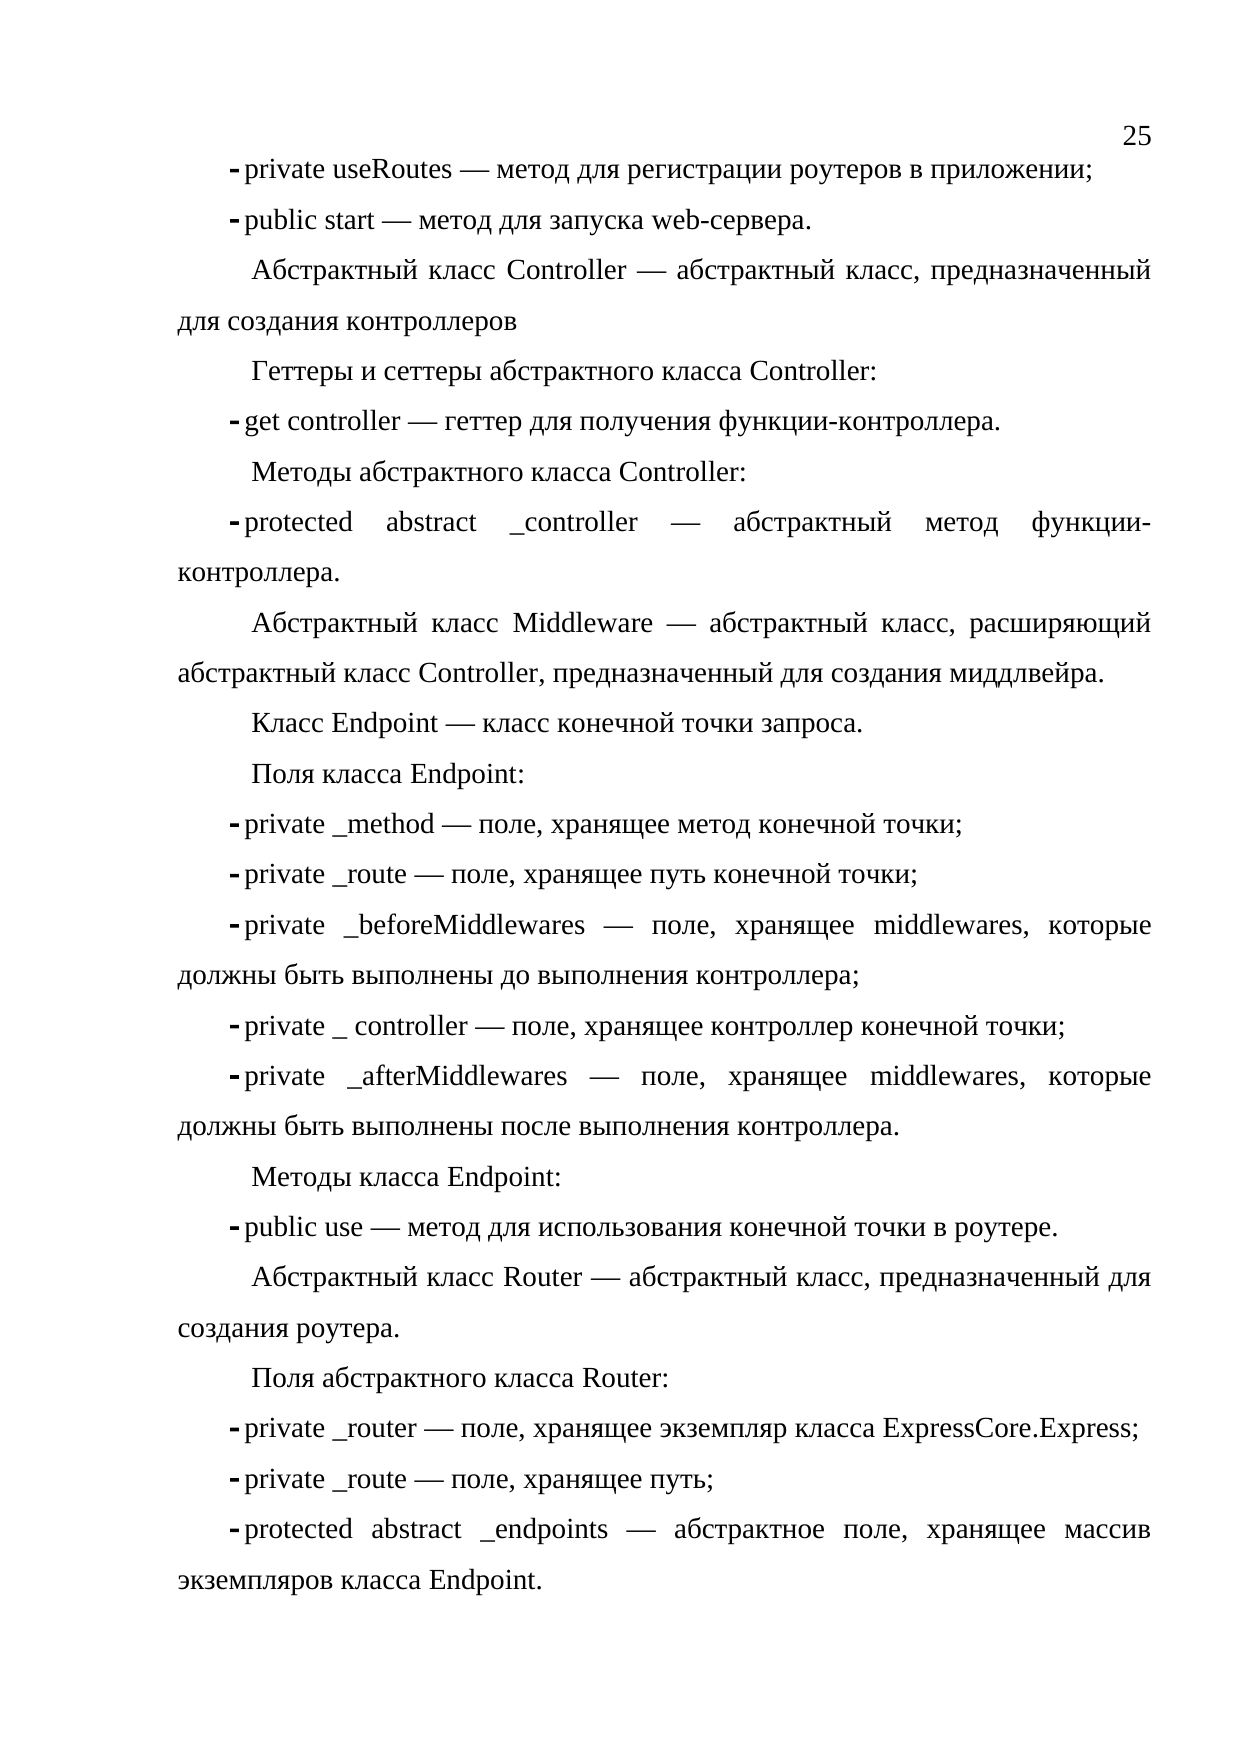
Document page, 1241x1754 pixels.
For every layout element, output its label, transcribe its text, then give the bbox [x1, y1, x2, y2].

list Абстрактный класс Router — абстрактный класс, предназначенный для создания роутера. [177, 1259, 1152, 1343]
list private _route — поле, хранящее путь; [177, 1461, 1152, 1494]
list Класс Endpoint — класс конечной точки запроса. [177, 706, 1152, 739]
list protected abstract _endpoints — абстрактное поле, хранящее массив экземпляров класса Endpoint. [177, 1511, 1152, 1595]
list Методы класса Endpoint: [177, 1159, 1152, 1192]
list Геттеры и сеттеры абстрактного класса Controller: [177, 353, 1152, 387]
list Поля класса Endpoint: [177, 756, 1152, 789]
list Поля абстрактного класса Router: [177, 1360, 1152, 1394]
list public use — метод для использования конечной точки в роутере. [177, 1209, 1152, 1243]
list private _route — поле, хранящее путь конечной точки; [177, 857, 1152, 890]
list private _router — поле, хранящее экземпляр класса ExpressCore.Express; [177, 1411, 1152, 1444]
list private _ controller — поле, хранящее контроллер конечной точки; [177, 1008, 1152, 1041]
list private _method — поле, хранящее метод конечной точки; [177, 806, 1152, 840]
list private _beforeMiddlewares — поле, хранящее middlewares, которые должны быть выполнены до выполнения контроллера; [177, 907, 1152, 991]
list Абстрактный класс Middleware — абстрактный класс, расширяющий абстрактный класс Controller, предназначенный для создания миддлвейра. [177, 605, 1152, 689]
list Методы абстрактного класса Controller: [177, 454, 1152, 487]
list Абстрактный класс Controller — абстрактный класс, предназначенный для создания контроллеров [177, 252, 1152, 336]
list protected abstract _controller — абстрактный метод функции-контроллера. [177, 504, 1152, 588]
list get controller — геттер для получения функции-контроллера. [177, 403, 1152, 437]
list private useRoutes — метод для регистрации роутеров в приложении; [177, 152, 1152, 185]
list public start — метод для запуска web-сервера. [177, 202, 1152, 236]
list private _afterMiddlewares — поле, хранящее middlewares, которые должны быть выполнены после выполнения контроллера. [177, 1058, 1152, 1142]
